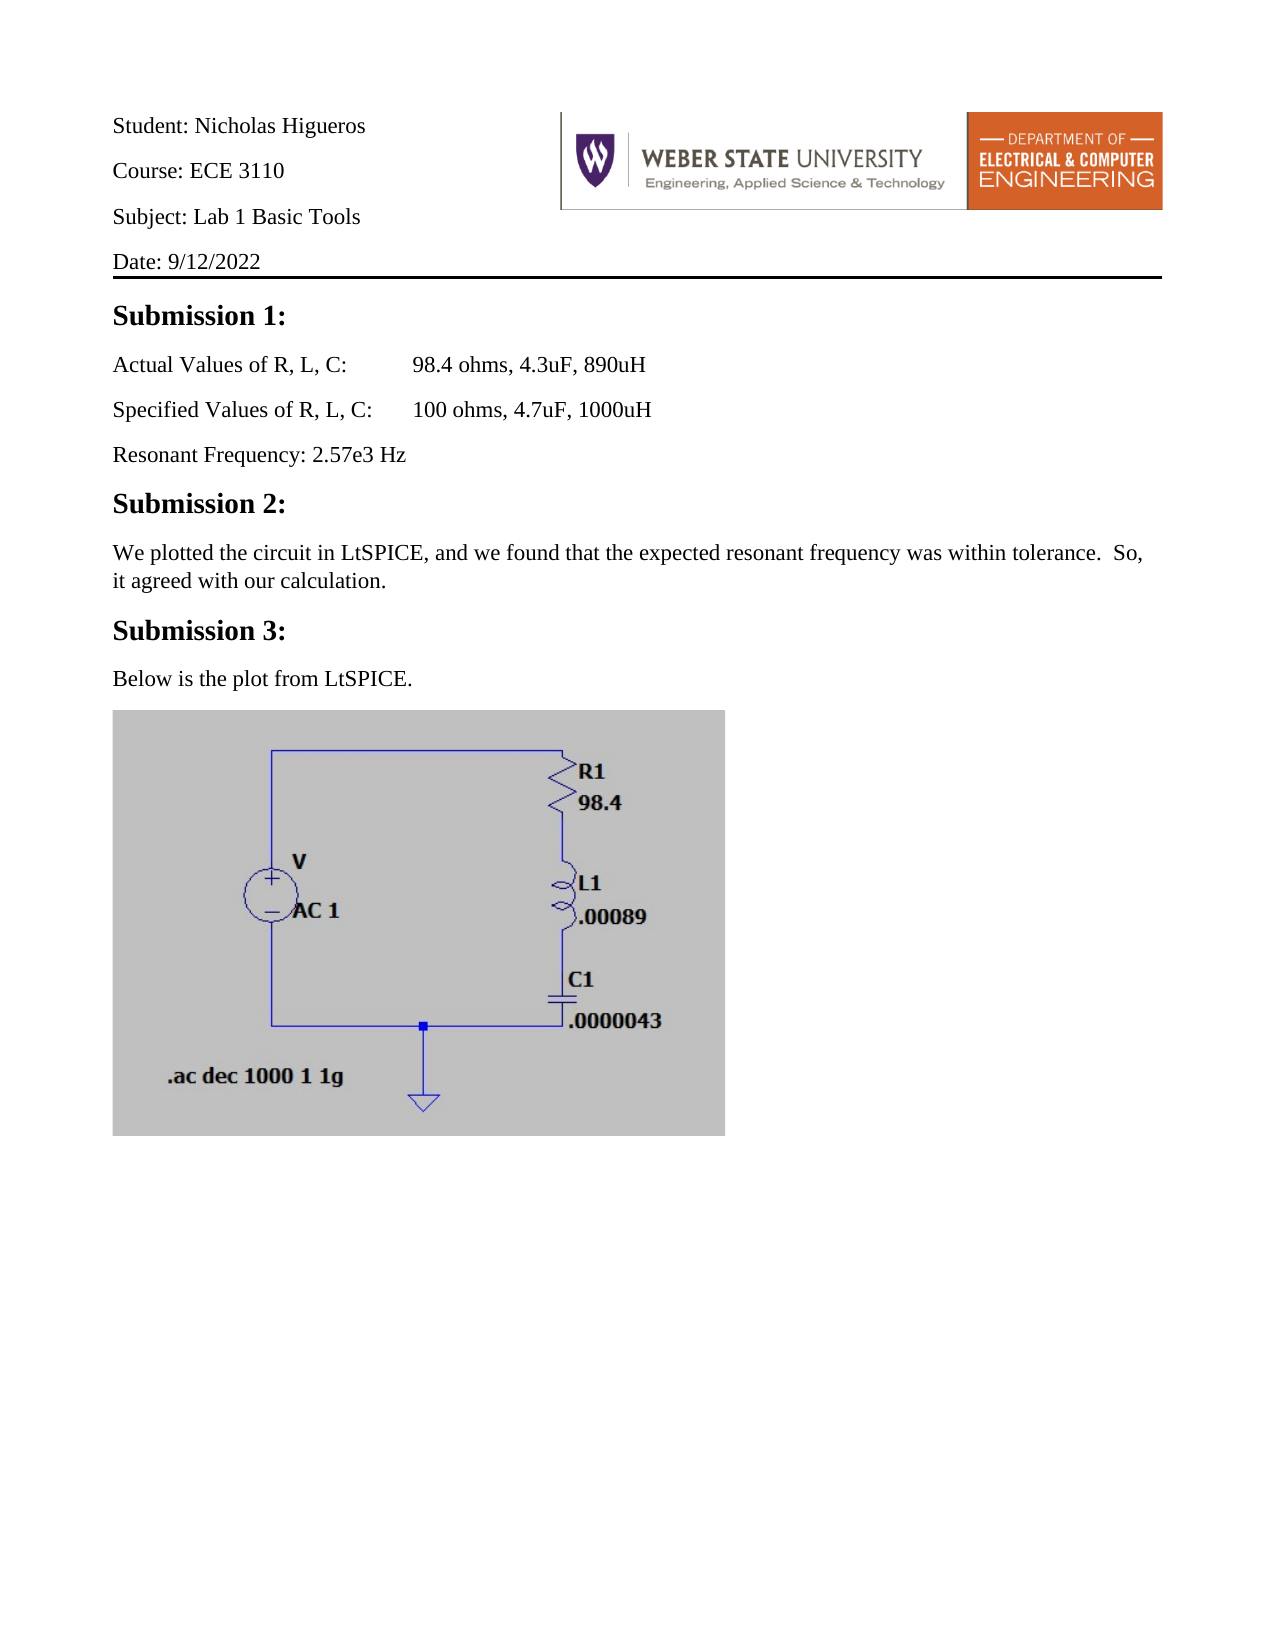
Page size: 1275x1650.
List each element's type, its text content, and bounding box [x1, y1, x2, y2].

text We plotted the circuit in LtSPICE, and we found that the expected resonant frequency was within tolerance. So, it agreed with our calculation. [112, 539, 1162, 594]
text Actual Values of R, L, C: 98.4 ohms, 4.3uF, 890uH [112, 351, 1162, 377]
picture [560, 112, 1163, 210]
text Submission 2: [112, 486, 1162, 520]
text Student: Nicholas Higueros [112, 112, 560, 139]
text Resonant Frequency: 2.57e3 Hz [112, 441, 1162, 467]
text Below is the plot from LtSPICE. [112, 665, 1162, 692]
text Course: ECE 3110 [112, 158, 560, 184]
text Subject: Lab 1 Basic Tools [112, 203, 1162, 229]
picture [112, 710, 725, 1136]
text Date: 9/12/2022 [112, 248, 1162, 279]
text Submission 1: [112, 298, 1162, 332]
text Specified Values of R, L, C: 100 ohms, 4.7uF, 1000uH [112, 396, 1162, 422]
text Submission 3: [112, 613, 1162, 646]
